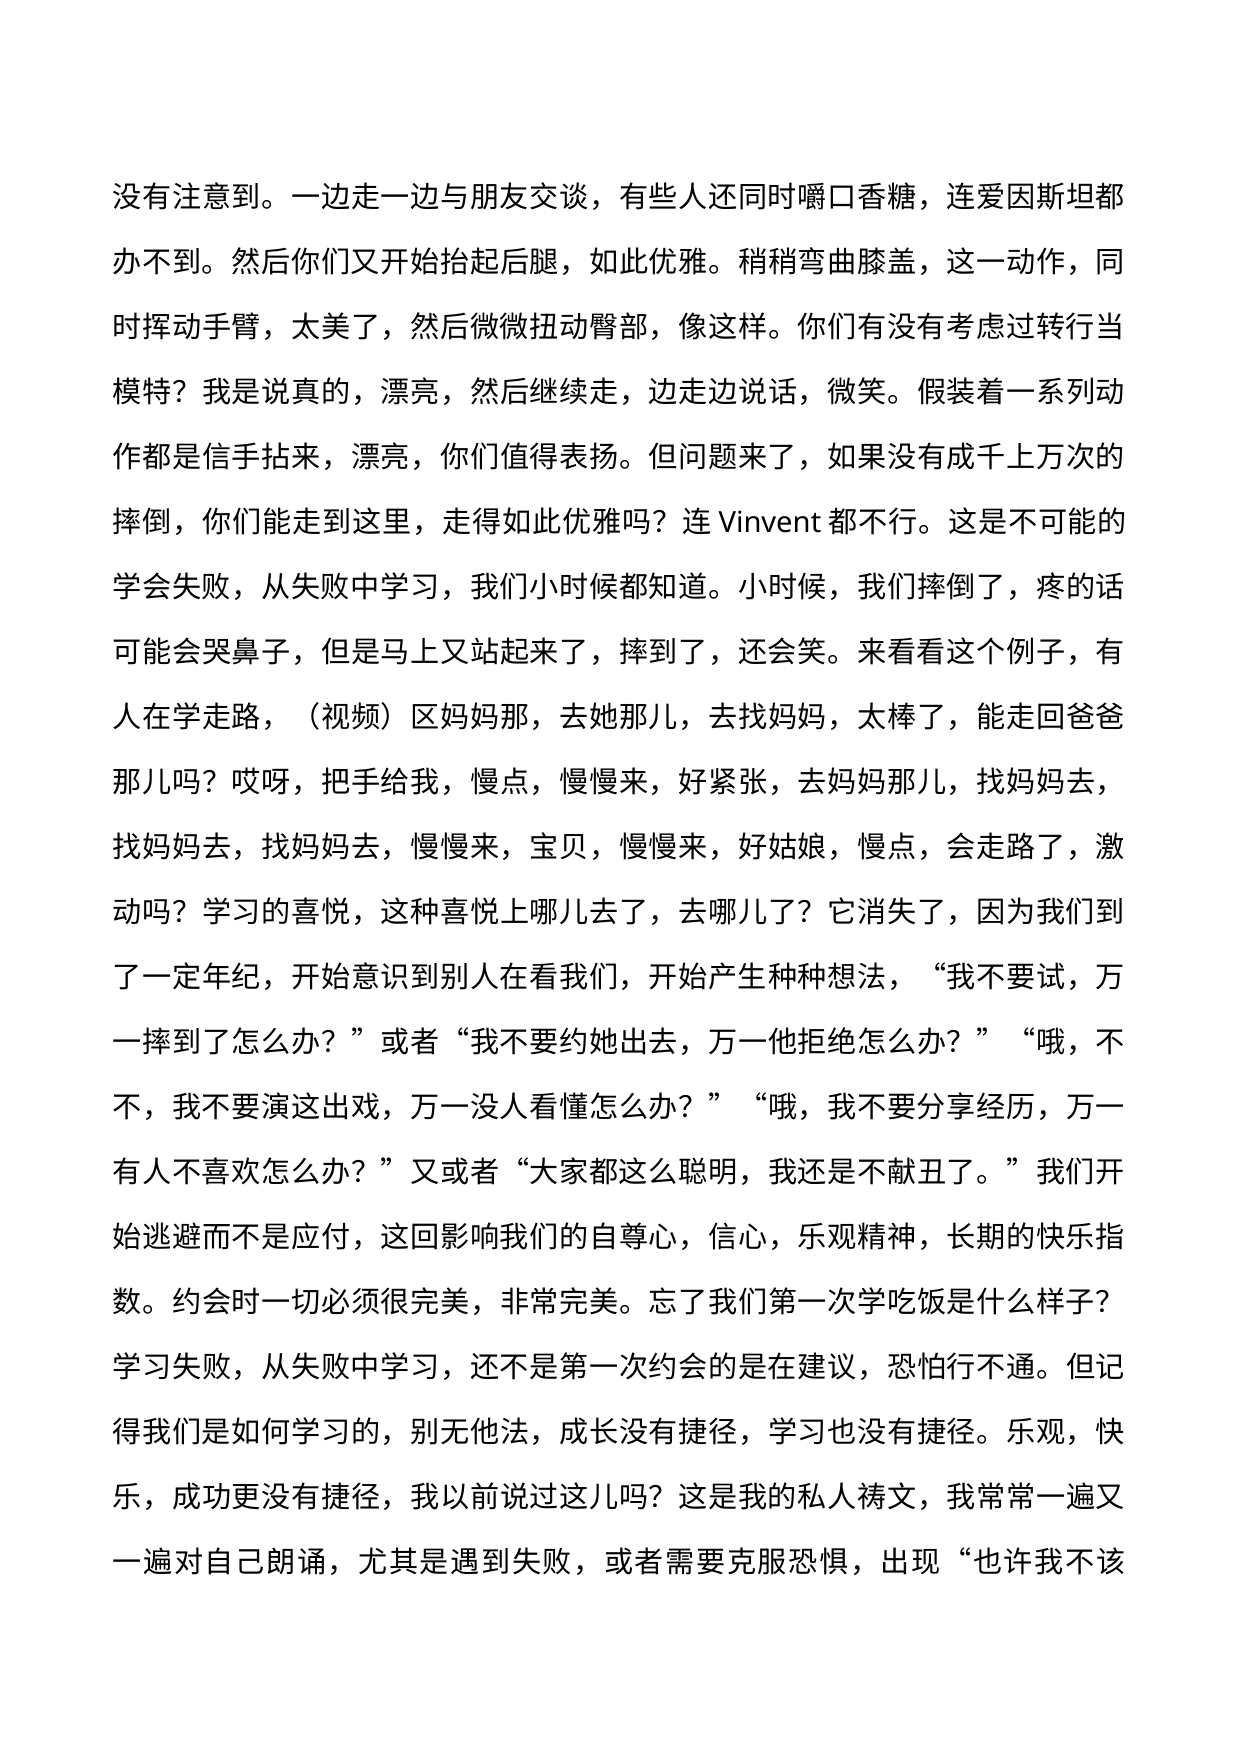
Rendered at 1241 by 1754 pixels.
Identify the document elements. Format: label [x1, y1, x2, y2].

text [112, 162, 1128, 1592]
